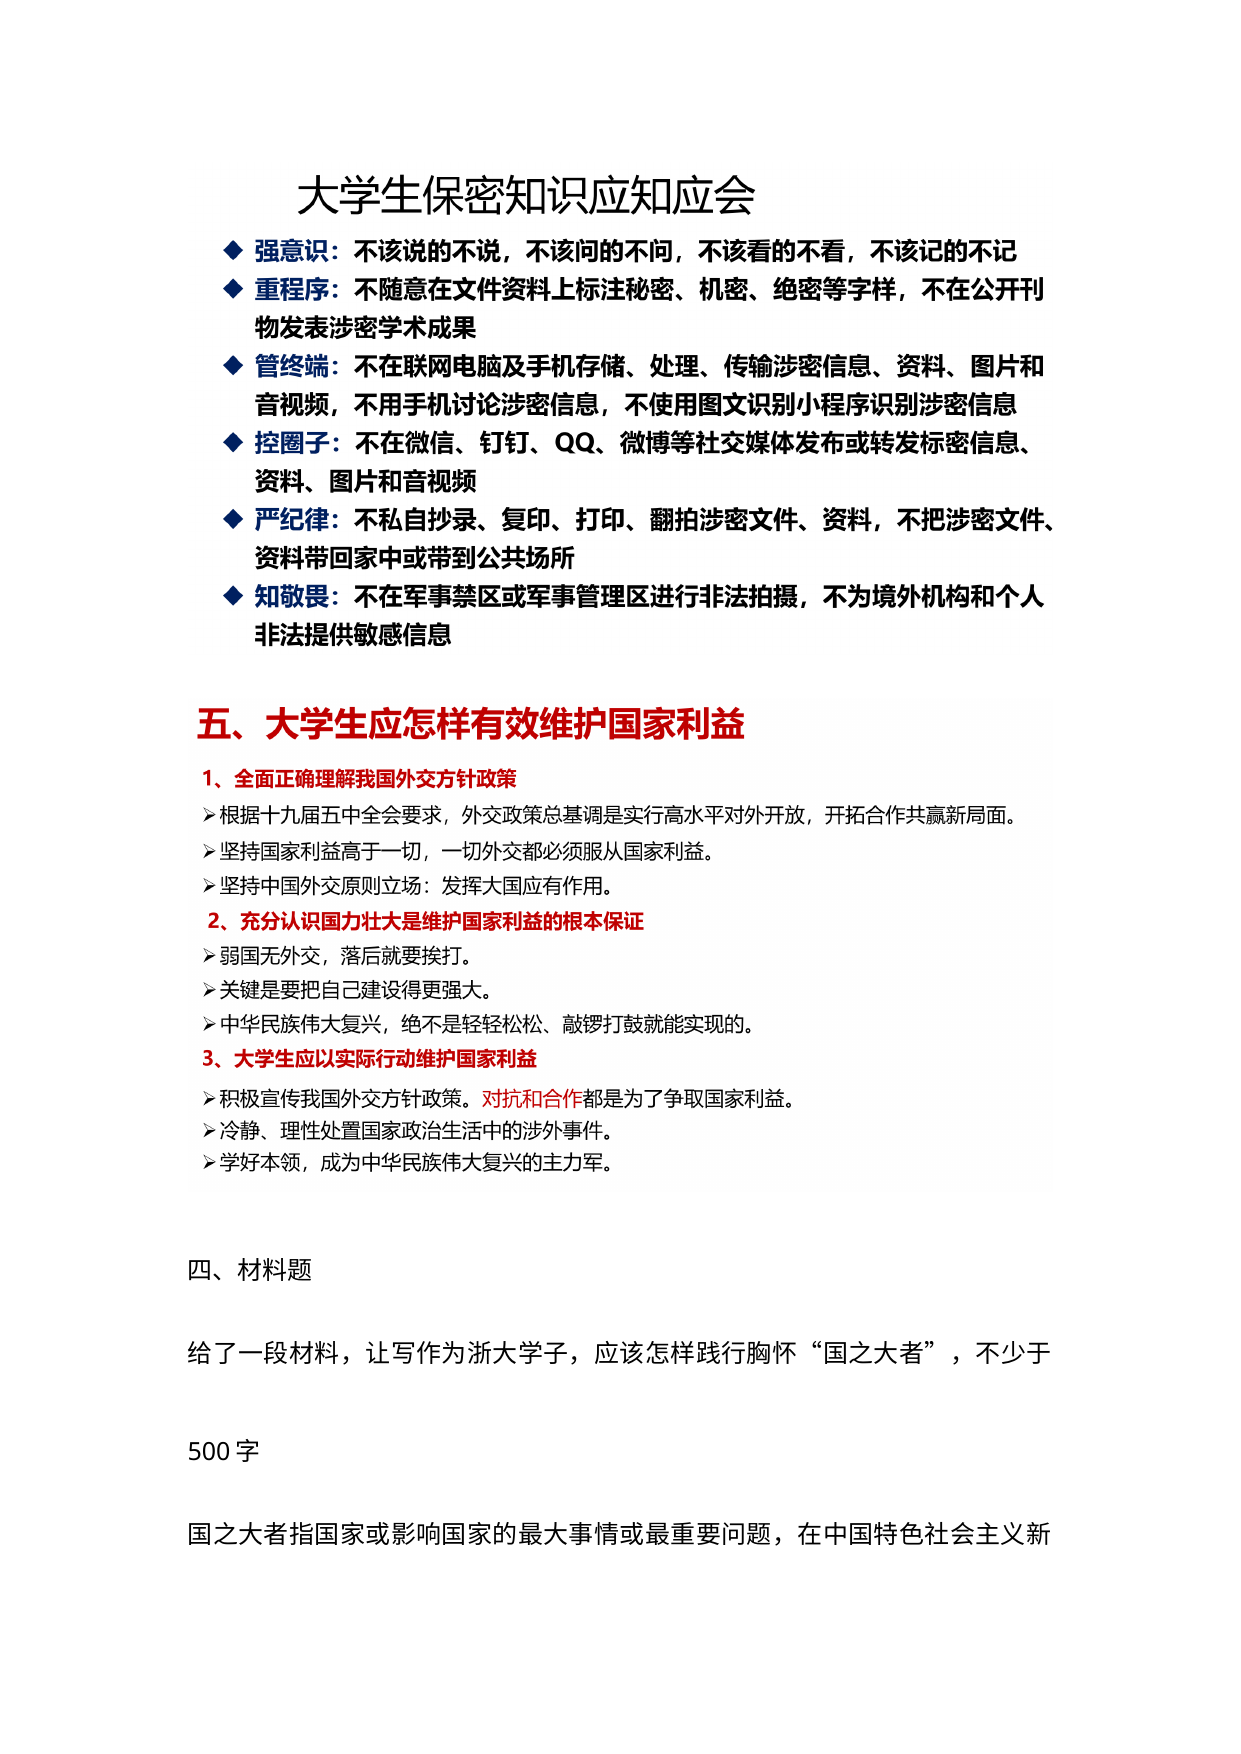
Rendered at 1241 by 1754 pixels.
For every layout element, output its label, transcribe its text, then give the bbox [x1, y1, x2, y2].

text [187, 1500, 1053, 1565]
picture [187, 162, 1053, 655]
picture [187, 698, 1053, 1192]
text 四、材料题 [187, 1236, 1053, 1301]
text 给了一段材料，让写作为浙大学子，应该怎样践行胸怀“国之大者”，不少于500字 [187, 1319, 1053, 1482]
